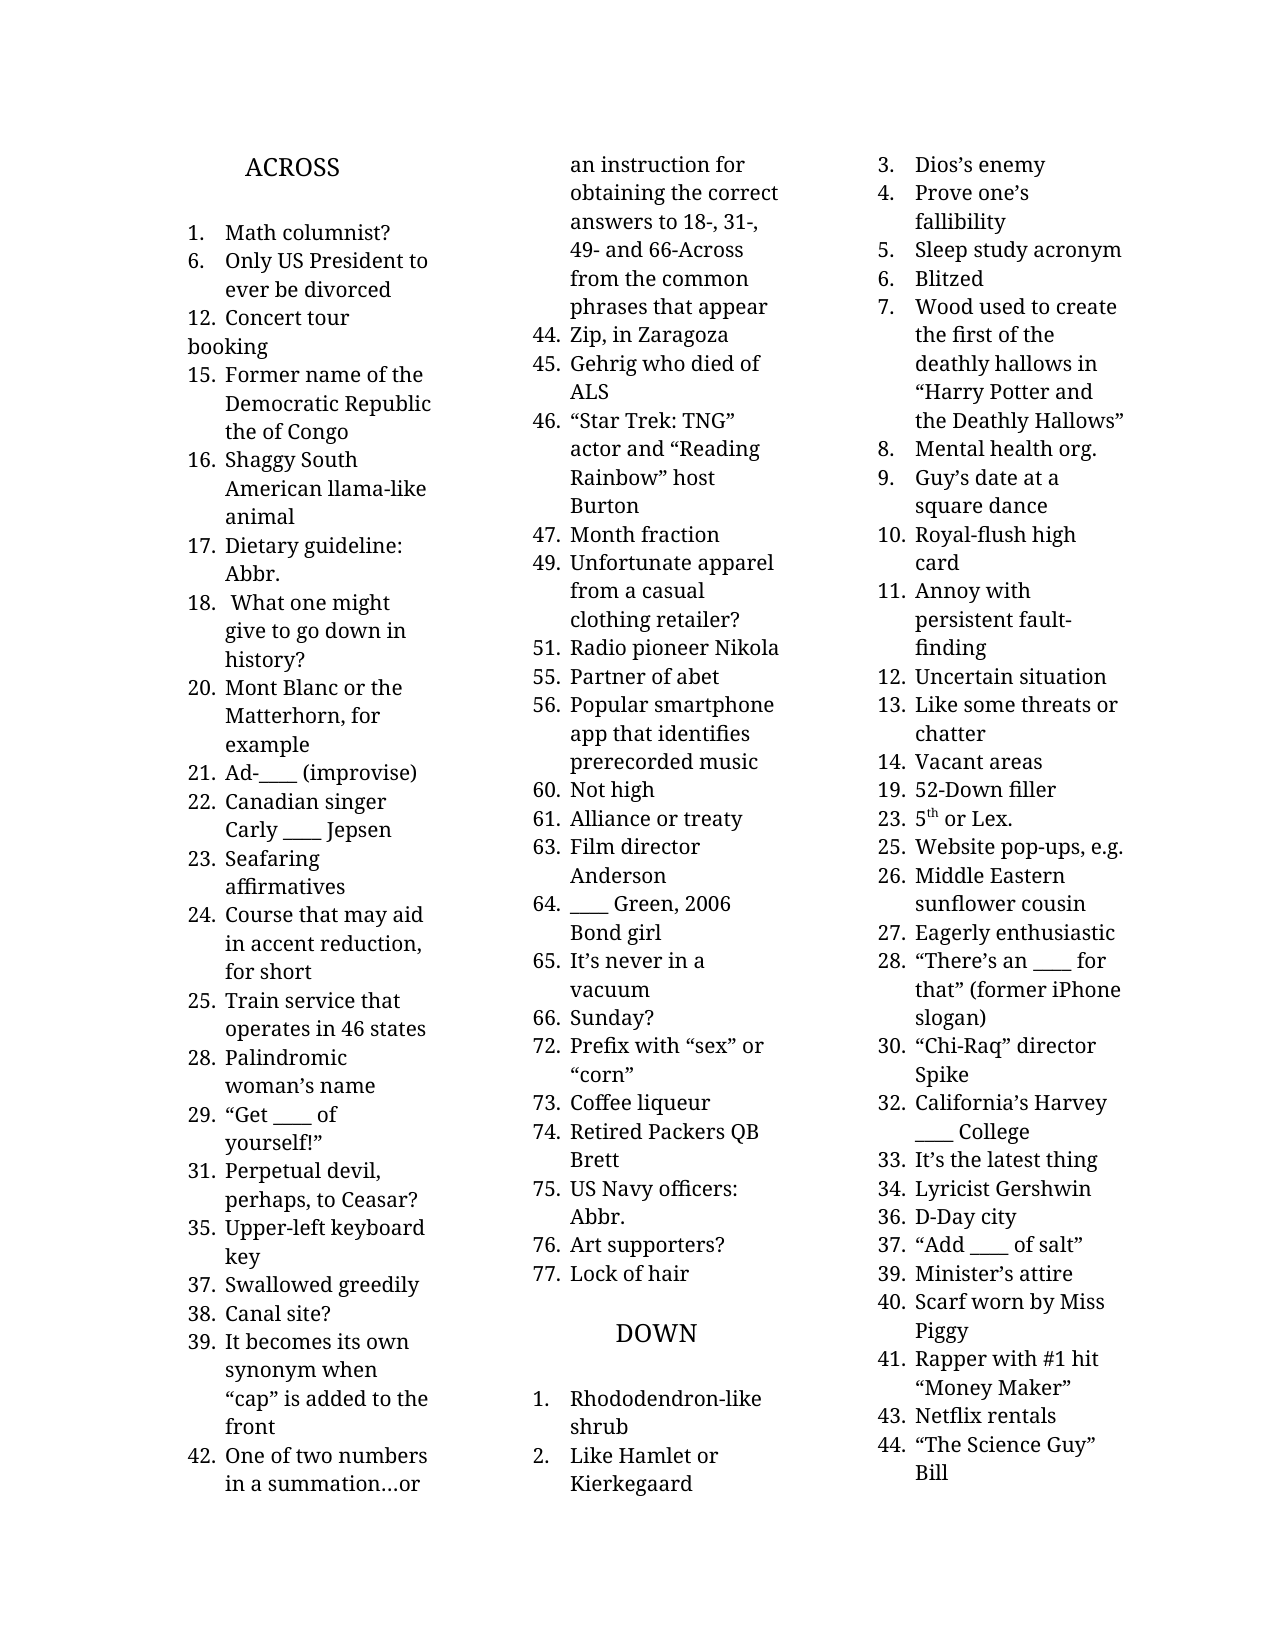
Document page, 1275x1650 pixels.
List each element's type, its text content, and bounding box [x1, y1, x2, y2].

list Prove one’s fallibility [877, 178, 1125, 235]
text ACROSS [150, 150, 435, 184]
text 65. It’s never in a vacuum [532, 946, 780, 1003]
text 25. Website pop-ups, e.g. [877, 832, 1125, 861]
text 39. Minister’s attire [877, 1259, 1125, 1287]
list Math columnist? [187, 218, 435, 247]
text 12. Concert tour booking [187, 303, 435, 360]
text 56. Popular smartphone app that identifies prerecorded music [532, 690, 780, 776]
list 52-Down filler [877, 776, 1125, 804]
text 61. Alliance or treaty [532, 804, 780, 832]
list Guy’s date at a square dance [877, 463, 1125, 520]
text 47. Month fraction [532, 520, 780, 548]
text 43. Netflix rentals [877, 1401, 1125, 1430]
text 60. Not high [532, 776, 780, 804]
text 26. Middle Eastern sunflower cousin [877, 861, 1125, 918]
list Annoy with persistent fault-finding [877, 577, 1125, 662]
text 33. It’s the latest thing [877, 1145, 1125, 1174]
text 55. Partner of abet [532, 662, 780, 690]
list Like Hamlet or Kierkegaard [532, 1441, 780, 1498]
text 24. Course that may aid in accent reduction, for short [187, 901, 435, 986]
text 20. Mont Blanc or the Matterhorn, for example [187, 673, 435, 758]
text 51. Radio pioneer Nikola [532, 633, 780, 662]
text 30. “Chi-Raq” director Spike [877, 1032, 1125, 1088]
text 72. Prefix with “sex” or “corn” [532, 1032, 780, 1088]
text 45. Gehrig who died of ALS [532, 349, 780, 406]
text 64. ____ Green, 2006 Bond girl [532, 889, 780, 946]
list Blitzed [877, 264, 1125, 292]
text 39. It becomes its own synonym when “cap” is added to the front [187, 1327, 435, 1441]
text 76. Art supporters? [532, 1231, 780, 1259]
list Mental health org. [877, 434, 1125, 463]
text 28. “There’s an ____ for that” (former iPhone slogan) [877, 946, 1125, 1032]
list Dios’s enemy [877, 150, 1125, 178]
text 27. Eagerly enthusiastic [877, 918, 1125, 946]
text 74. Retired Packers QB Brett [532, 1117, 780, 1174]
text 44. Zip, in Zaragoza [532, 321, 780, 349]
text 21. Ad-____ (improvise) [187, 758, 435, 787]
text 31. Perpetual devil, perhaps, to Ceasar? [187, 1157, 435, 1213]
text 6. Only US President to ever be divorced [187, 247, 435, 303]
text 28. Palindromic woman’s name [187, 1043, 435, 1100]
list Rhododendron-like shrub [532, 1384, 780, 1441]
text 41. Rapper with #1 hit “Money Maker” [877, 1344, 1125, 1401]
text DOWN [532, 1316, 780, 1350]
text 35. Upper-left keyboard key [187, 1213, 435, 1270]
text 77. Lock of hair [532, 1259, 780, 1287]
text 66. Sunday? [532, 1003, 780, 1032]
text 75. US Navy officers: Abbr. [532, 1174, 780, 1231]
text 63. Film director Anderson [532, 832, 780, 889]
text 49. Unfortunate apparel from a casual clothing retailer? [532, 548, 780, 633]
list Wood used to create the first of the deathly hallows in “Harry Potter and the Deathly Hallows” [877, 292, 1125, 434]
text 44. “The Science Guy” Bill [877, 1430, 1125, 1487]
text 32. California’s Harvey ____ College [877, 1088, 1125, 1145]
text 40. Scarf worn by Miss Piggy [877, 1287, 1125, 1344]
text 42. One of two numbers in a summation…or an instruction for obtaining the correct answers to 18-, 31-, 49- and 66-Across from the common phrases that appear [187, 1441, 435, 1498]
text 29. “Get ____ of yourself!” [187, 1100, 435, 1157]
text 25. Train service that operates in 46 states [187, 986, 435, 1043]
text 23. Seafaring affirmatives [187, 844, 435, 901]
text 36. D-Day city [877, 1202, 1125, 1231]
text 15. Former name of the Democratic Republic the of Congo [187, 360, 435, 446]
text 22. Canadian singer Carly ____ Jepsen [187, 787, 435, 844]
text 37. “Add ____ of salt” [877, 1231, 1125, 1259]
list Vacant areas [877, 747, 1125, 776]
list Royal-flush high card [877, 520, 1125, 577]
text 42. One of two numbers in a summation…or an instruction for obtaining the correct answers to 18-, 31-, 49- and 66-Across from the common phrases that appear [532, 150, 780, 321]
text 18. What one might give to go down in history? [187, 588, 435, 673]
text 73. Coffee liqueur [532, 1088, 780, 1117]
list Like some threats or chatter [877, 690, 1125, 747]
text 23. 5th or Lex. [877, 804, 1125, 832]
text 38. Canal site? [187, 1299, 435, 1327]
text 16. Shaggy South American llama-like animal [187, 446, 435, 531]
text 34. Lyricist Gershwin [877, 1174, 1125, 1202]
list Sleep study acronym [877, 235, 1125, 264]
text 37. Swallowed greedily [187, 1270, 435, 1299]
text 46. “Star Trek: TNG” actor and “Reading Rainbow” host Burton [532, 406, 780, 520]
list Uncertain situation [877, 662, 1125, 690]
text 17. Dietary guideline: Abbr. [187, 531, 435, 588]
